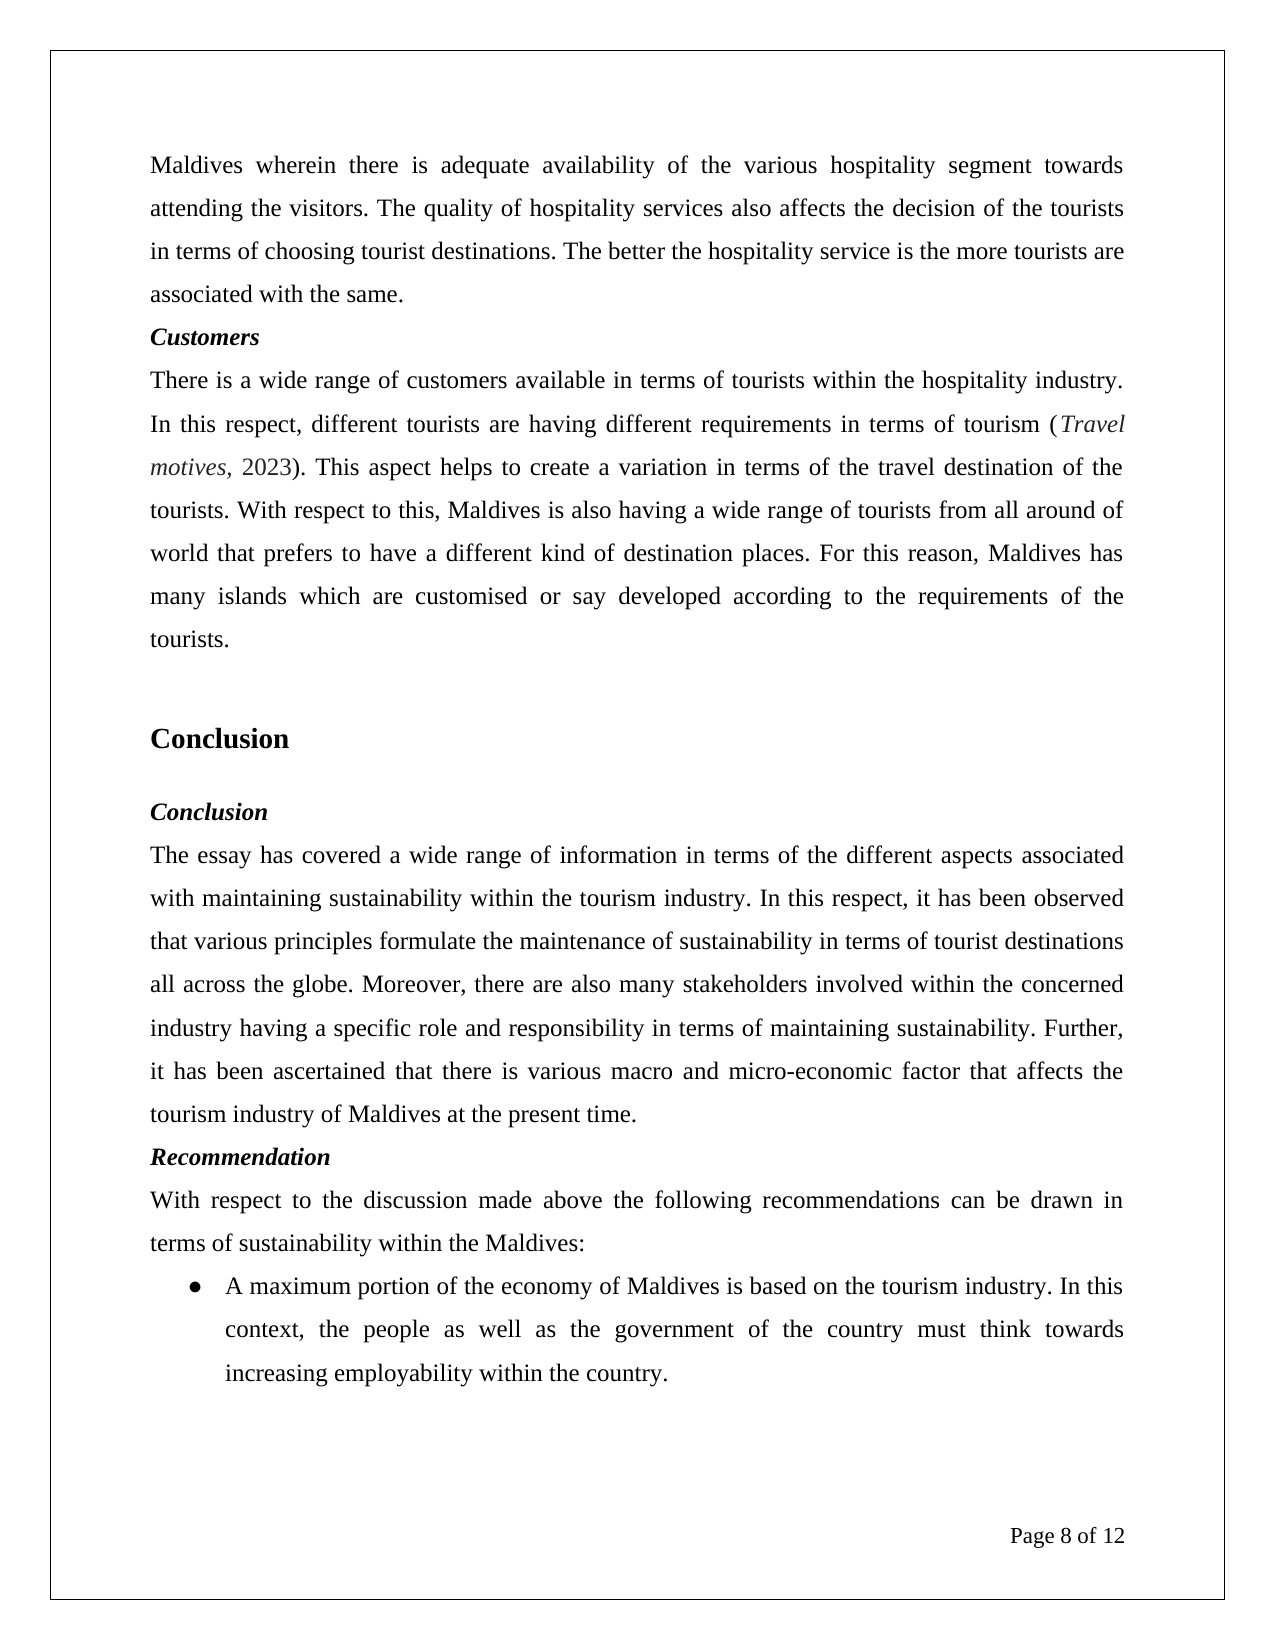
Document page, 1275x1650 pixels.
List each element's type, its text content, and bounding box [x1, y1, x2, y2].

text Customers [150, 322, 1125, 351]
text There is a wide range of customers available in terms of tourists within the hospitality industry. In this respect, different tourists are having different requirements in terms of tourism (Travel motives, 2023). This aspect helps to create a variation in terms of the travel destination of the tourists. With respect to this, Maldives is also having a wide range of tourists from all around of world that prefers to have a different kind of destination places. For this reason, Maldives has many islands which are customised or say developed according to the requirements of the tourists. [150, 366, 1125, 653]
text Conclusion [150, 797, 1125, 826]
text With respect to the discussion made above the following recommendations can be drawn in terms of sustainability within the Maldives: [150, 1185, 1125, 1257]
text Recommendation [150, 1142, 1125, 1171]
subtitle Conclusion [150, 722, 1125, 755]
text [150, 150, 1125, 308]
list A maximum portion of the economy of Maldives is based on the tourism industry. In this context, the people as well as the government of the country must think towards increasing employability within the country. [187, 1271, 1125, 1386]
text The essay has covered a wide range of information in terms of the different aspects associated with maintaining sustainability within the tourism industry. In this respect, it has been observed that various principles formulate the maintenance of sustainability in terms of tourist destinations all across the globe. Moreover, there are also many stakeholders involved within the concerned industry having a specific role and responsibility in terms of maintaining sustainability. Further, it has been ascertained that there is various macro and micro-economic factor that affects the tourism industry of Maldives at the present time. [150, 840, 1125, 1128]
